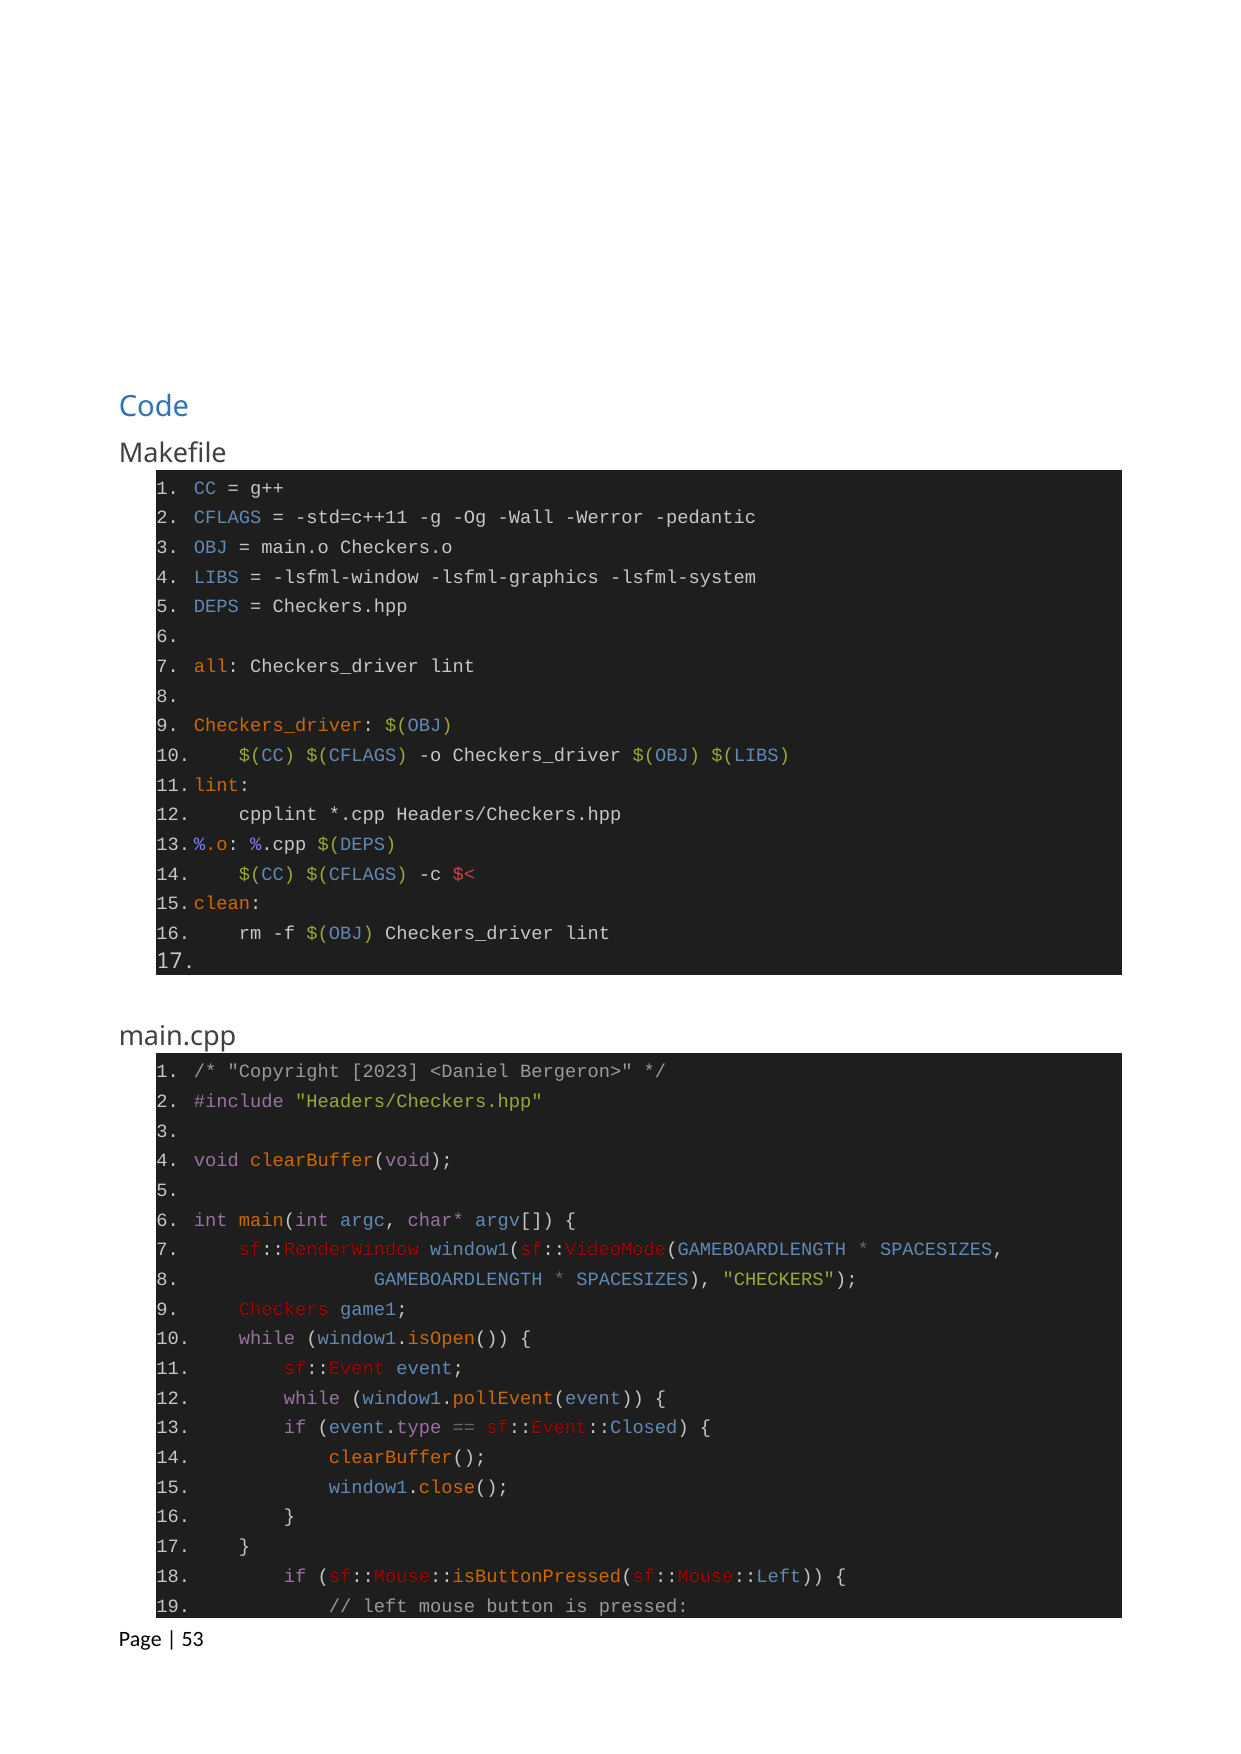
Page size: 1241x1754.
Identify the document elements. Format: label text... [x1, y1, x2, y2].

list rm -f $(OBJ) Checkers_driver lint [156, 915, 1122, 945]
list } [156, 1499, 1122, 1528]
list Checkers game1; [156, 1291, 1122, 1321]
list $(CC) $(CFLAGS) -c $< [156, 856, 1122, 886]
list clearBuffer(); [156, 1439, 1122, 1469]
list #include "Headers/Checkers.hpp" [156, 1083, 1122, 1113]
list DEPS = Checkers.hpp [156, 589, 1122, 618]
list sf::RenderWindow window1(sf::VideoMode(GAMEBOARDLENGTH * SPACESIZES, [156, 1232, 1122, 1261]
list OBJ = main.o Checkers.o [156, 529, 1122, 559]
list while (window1.isOpen()) { [156, 1321, 1122, 1350]
list sf::Event event; [156, 1350, 1122, 1380]
list lint: [156, 767, 1122, 797]
list $(CC) $(CFLAGS) -o Checkers_driver $(OBJ) $(LIBS) [156, 737, 1122, 767]
list } [156, 1528, 1122, 1558]
list %.o: %.cpp $(DEPS) [156, 826, 1122, 856]
list if (sf::Mouse::isButtonPressed(sf::Mouse::Left)) { [156, 1558, 1122, 1588]
list int main(int argc, char* argv[]) { [156, 1202, 1122, 1232]
subtitle Makefile [118, 433, 1122, 470]
list LIBS = -lsfml-window -lsfml-graphics -lsfml-system [156, 559, 1122, 589]
list cpplint *.cpp Headers/Checkers.hpp [156, 797, 1122, 826]
list GAMEBOARDLENGTH * SPACESIZES), "CHECKERS"); [156, 1261, 1122, 1291]
list CC = g++ [156, 470, 1122, 500]
list if (event.type == sf::Event::Closed) { [156, 1410, 1122, 1439]
list while (window1.pollEvent(event)) { [156, 1380, 1122, 1410]
list // left mouse button is pressed: [156, 1588, 1122, 1618]
subtitle Code [118, 385, 1122, 425]
list window1.close(); [156, 1469, 1122, 1499]
list CFLAGS = -std=c++11 -g -Og -Wall -Werror -pedantic [156, 500, 1122, 529]
list /* "Copyright [2023] <Daniel Bergeron>" */ [156, 1053, 1122, 1083]
list Checkers_driver: $(OBJ) [156, 708, 1122, 737]
list void clearBuffer(void); [156, 1143, 1122, 1172]
subtitle main.cpp [118, 1017, 1122, 1053]
list clean: [156, 886, 1122, 915]
list all: Checkers_driver lint [156, 648, 1122, 678]
